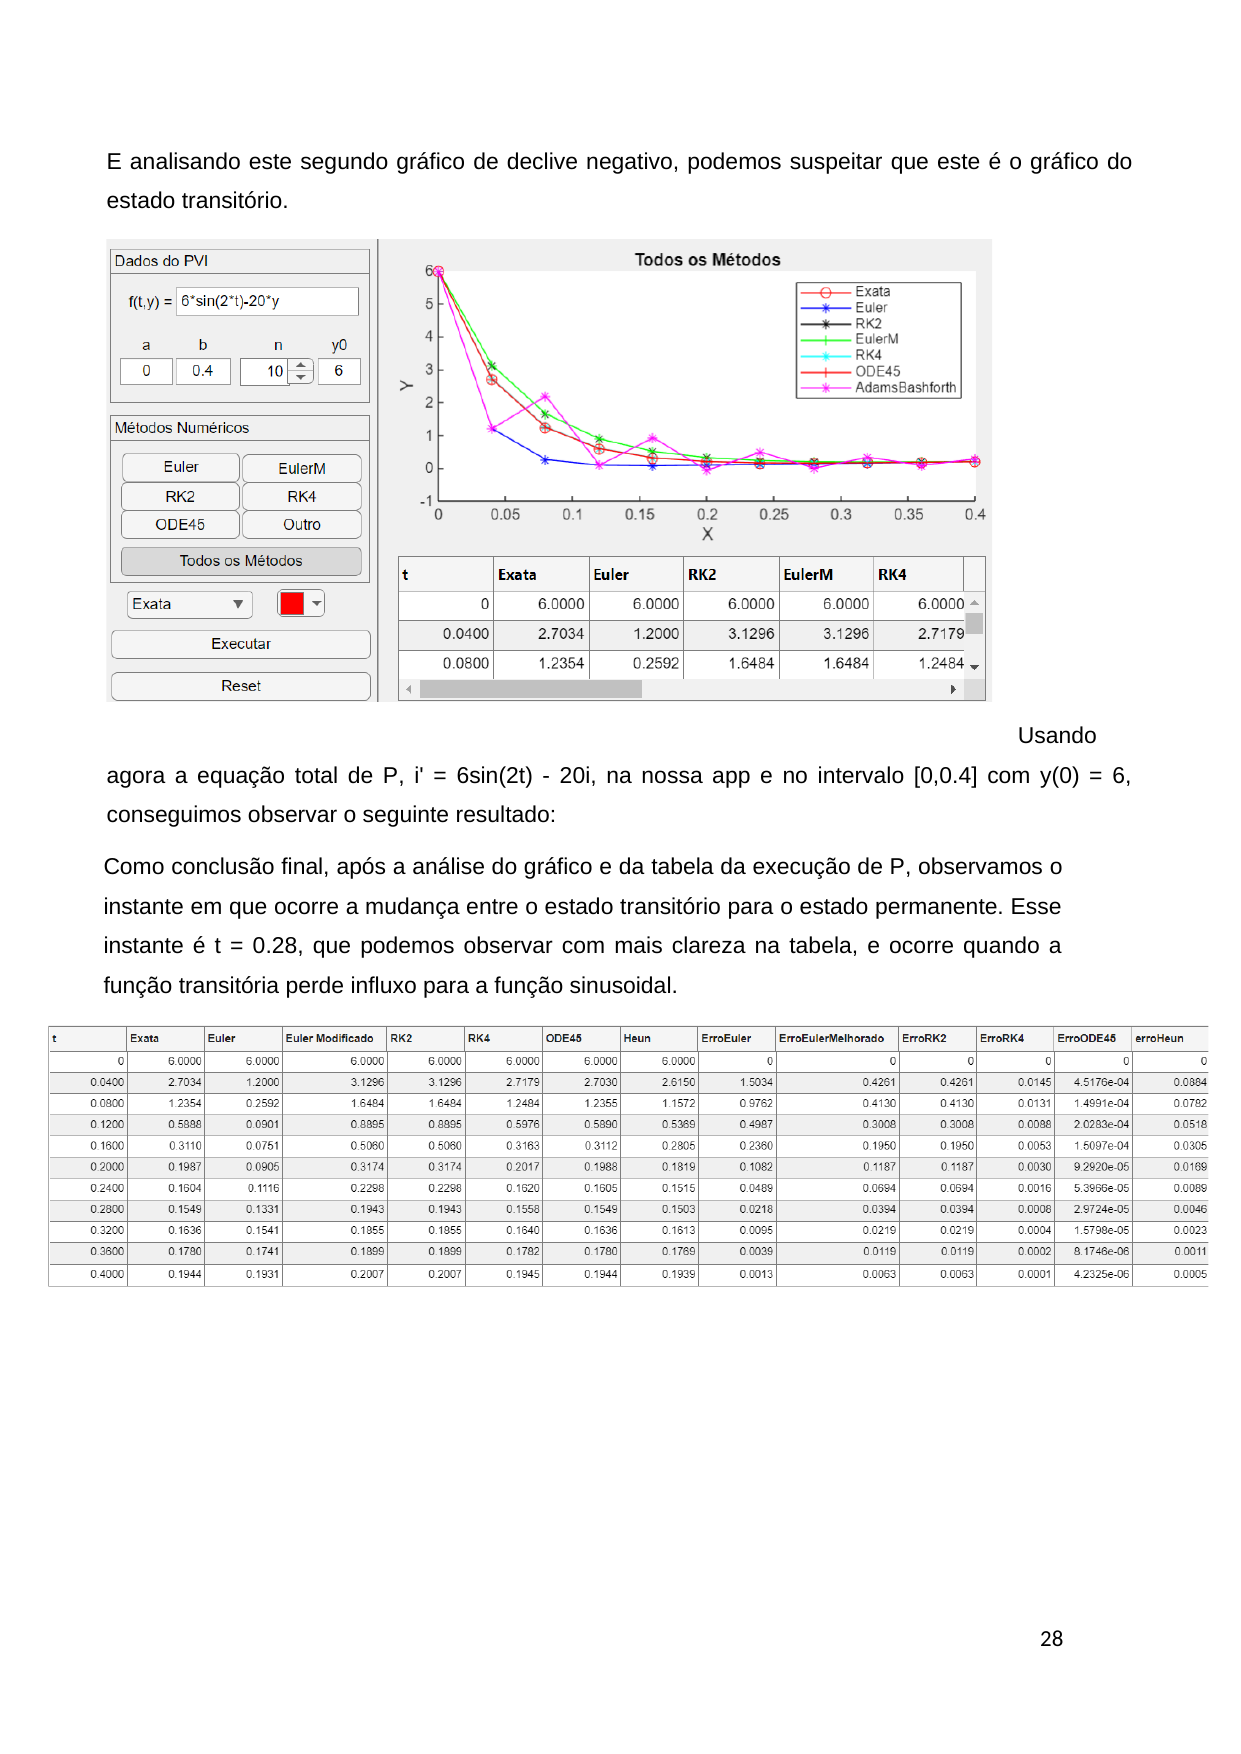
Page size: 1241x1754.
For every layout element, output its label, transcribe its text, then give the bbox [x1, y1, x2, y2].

picture [48, 1025, 1209, 1287]
text E analisando este segundo gráfico de declive negativo, podemos suspeitar que este é o gráfico do estado transitório. [106, 148, 1134, 213]
text Como conclusão final, após a análise do gráfico e da tabela da execução de P, observamos o instante em que ocorre a mudança entre o estado transitório para o estado permanente. Esse instante é t = 0.28, que podemos observar com mais clareza na tabela, e ocorre quando a função transitória perde influxo para a função sinusoidal. [103, 853, 1063, 998]
text Usando agora a equação total de P, i' = 6sin(2t) - 20i, na nossa app e no intervalo [0,0.4] com y(0) = 6, conseguimos observar o seguinte resultado: [106, 722, 1134, 828]
picture [106, 239, 993, 702]
